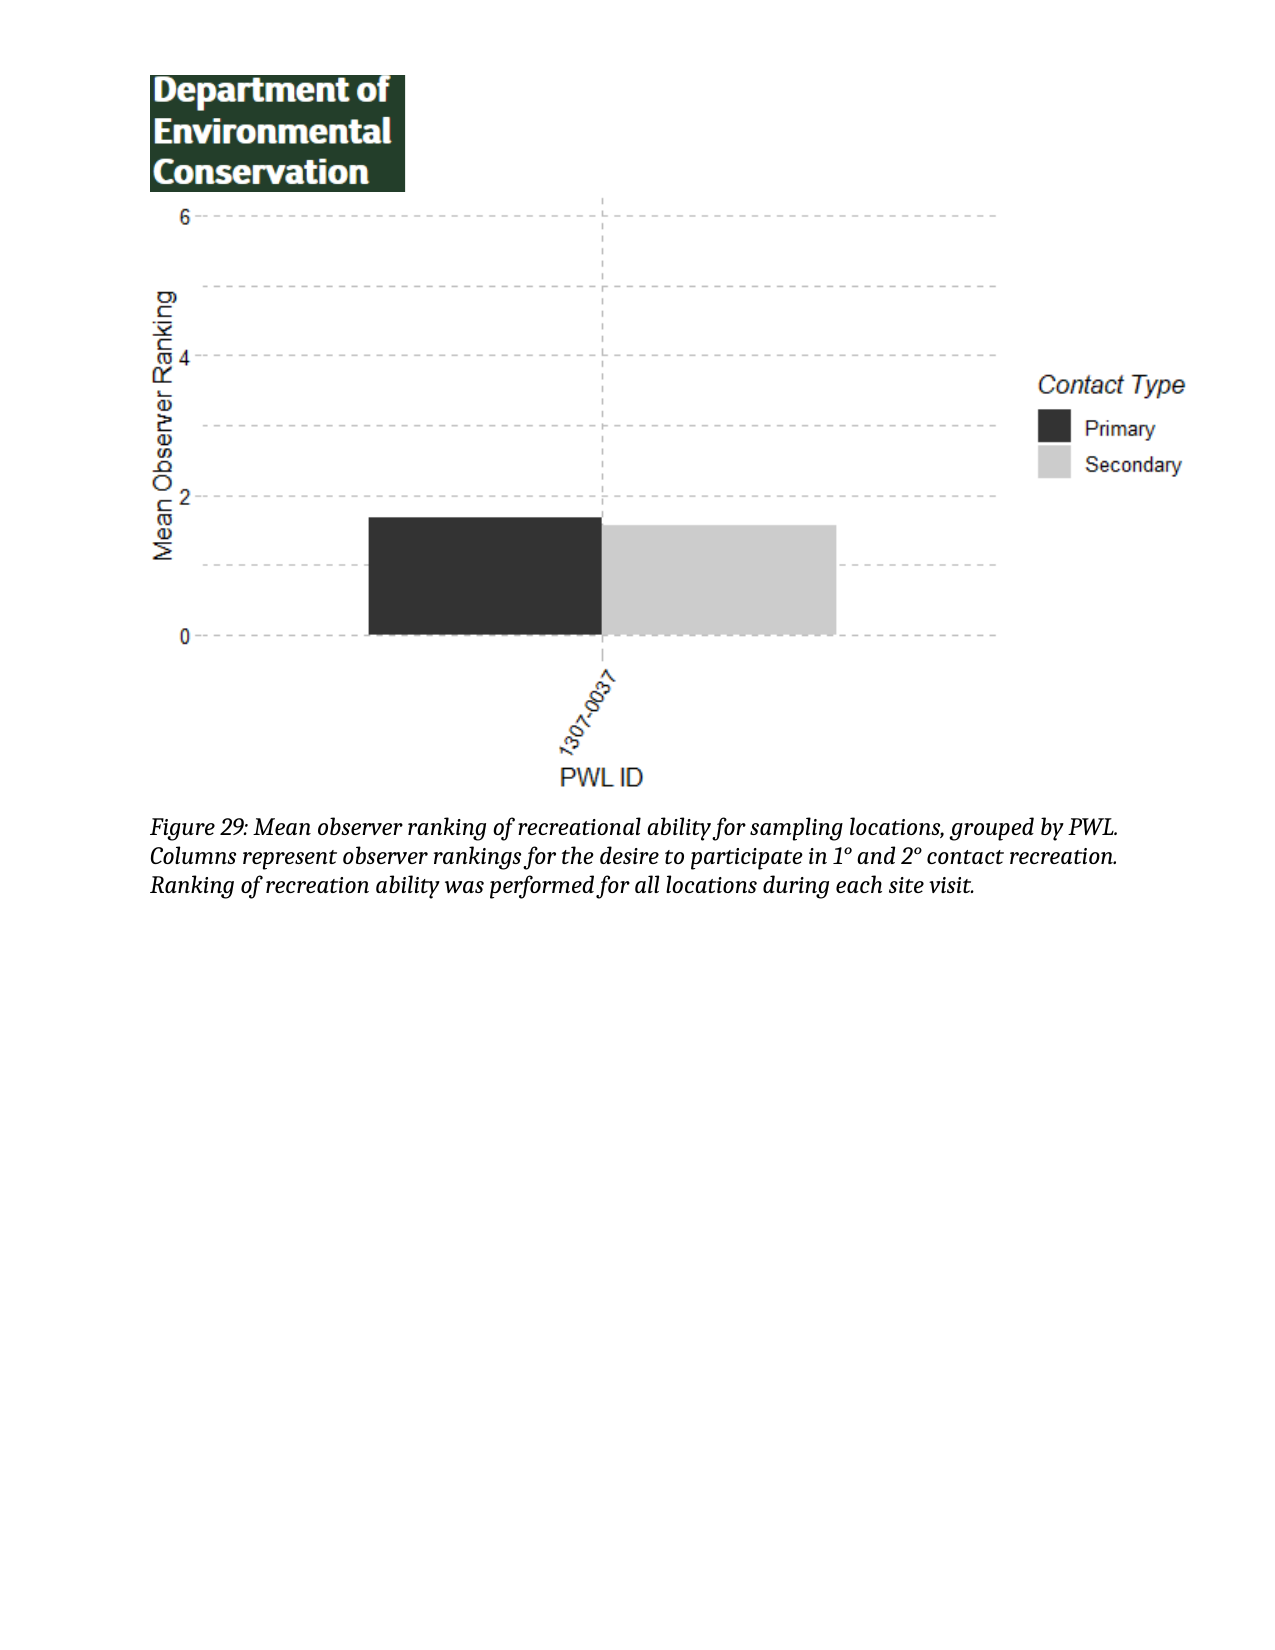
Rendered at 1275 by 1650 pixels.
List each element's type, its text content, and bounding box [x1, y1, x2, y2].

picture [150, 75, 1200, 793]
text Figure 29: Mean observer ranking of recreational ability for sampling locations, grouped by PWL. Columns represent observer rankings for the desire to participate in 1° and 2° contact recreation. Ranking of recreation ability was performed for all locations during each site visit. [150, 813, 1125, 899]
